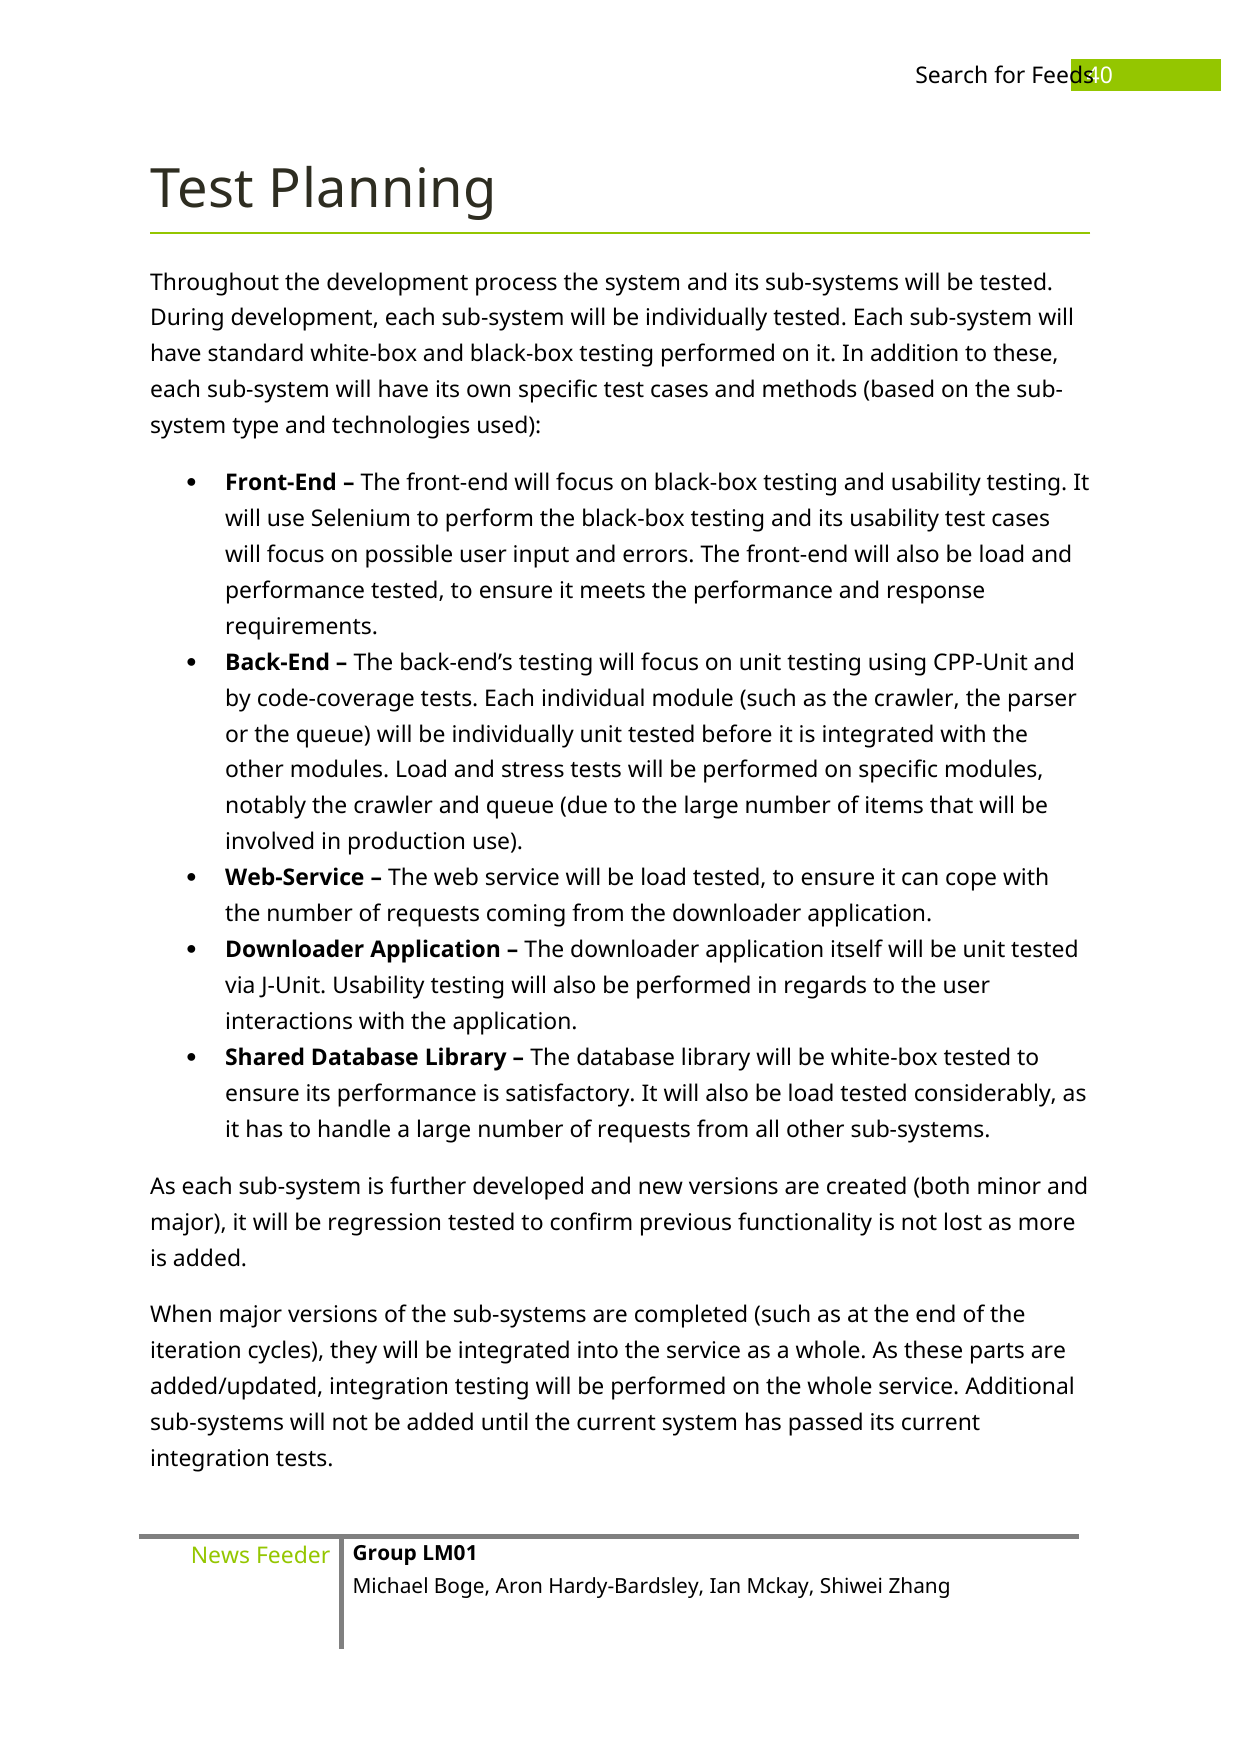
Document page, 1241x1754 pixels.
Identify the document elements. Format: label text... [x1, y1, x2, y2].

text When major versions of the sub-systems are completed (such as at the end of the iteration cycles), they will be integrated into the service as a whole. As these parts are added/updated, integration testing will be performed on the whole service. Additional sub-systems will not be added until the current system has passed its current integration tests. [150, 1298, 1090, 1473]
title Test Planning [150, 150, 1090, 232]
list Web-Service – The web service will be load tested, to ensure it can cope with the number of requests coming from the downloader application. [187, 861, 1090, 928]
list Shared Database Library – The database library will be white-box tested to ensure its performance is satisfactory. It will also be load tested considerably, as it has to handle a large number of requests from all other sub-systems. [187, 1041, 1090, 1144]
text Throughout the development process the system and its sub-systems will be tested. During development, each sub-system will be individually tested. Each sub-system will have standard white-box and black-box testing performed on it. In addition to these, each sub-system will have its own specific test cases and methods (based on the sub-system type and technologies used): [150, 265, 1090, 440]
list Back-End – The back-end’s testing will focus on unit testing using CPP-Unit and by code-coverage tests. Each individual module (such as the crawler, the parser or the queue) will be individually unit tested before it is integrated with the other modules. Load and stress tests will be performed on specific modules, notably the crawler and queue (due to the large number of items that will be involved in production use). [187, 646, 1090, 857]
list Front-End – The front-end will focus on black-box testing and usability testing. It will use Selenium to perform the black-box testing and its usability test cases will focus on possible user input and errors. The front-end will also be load and performance tested, to ensure it meets the performance and response requirements. [187, 466, 1090, 641]
list Downloader Application – The downloader application itself will be unit tested via J-Unit. Usability testing will also be performed in regards to the user interactions with the application. [187, 933, 1090, 1036]
text As each sub-system is further developed and new versions are created (both minor and major), it will be regression tested to confirm previous functionality is not lost as more is added. [150, 1169, 1090, 1273]
